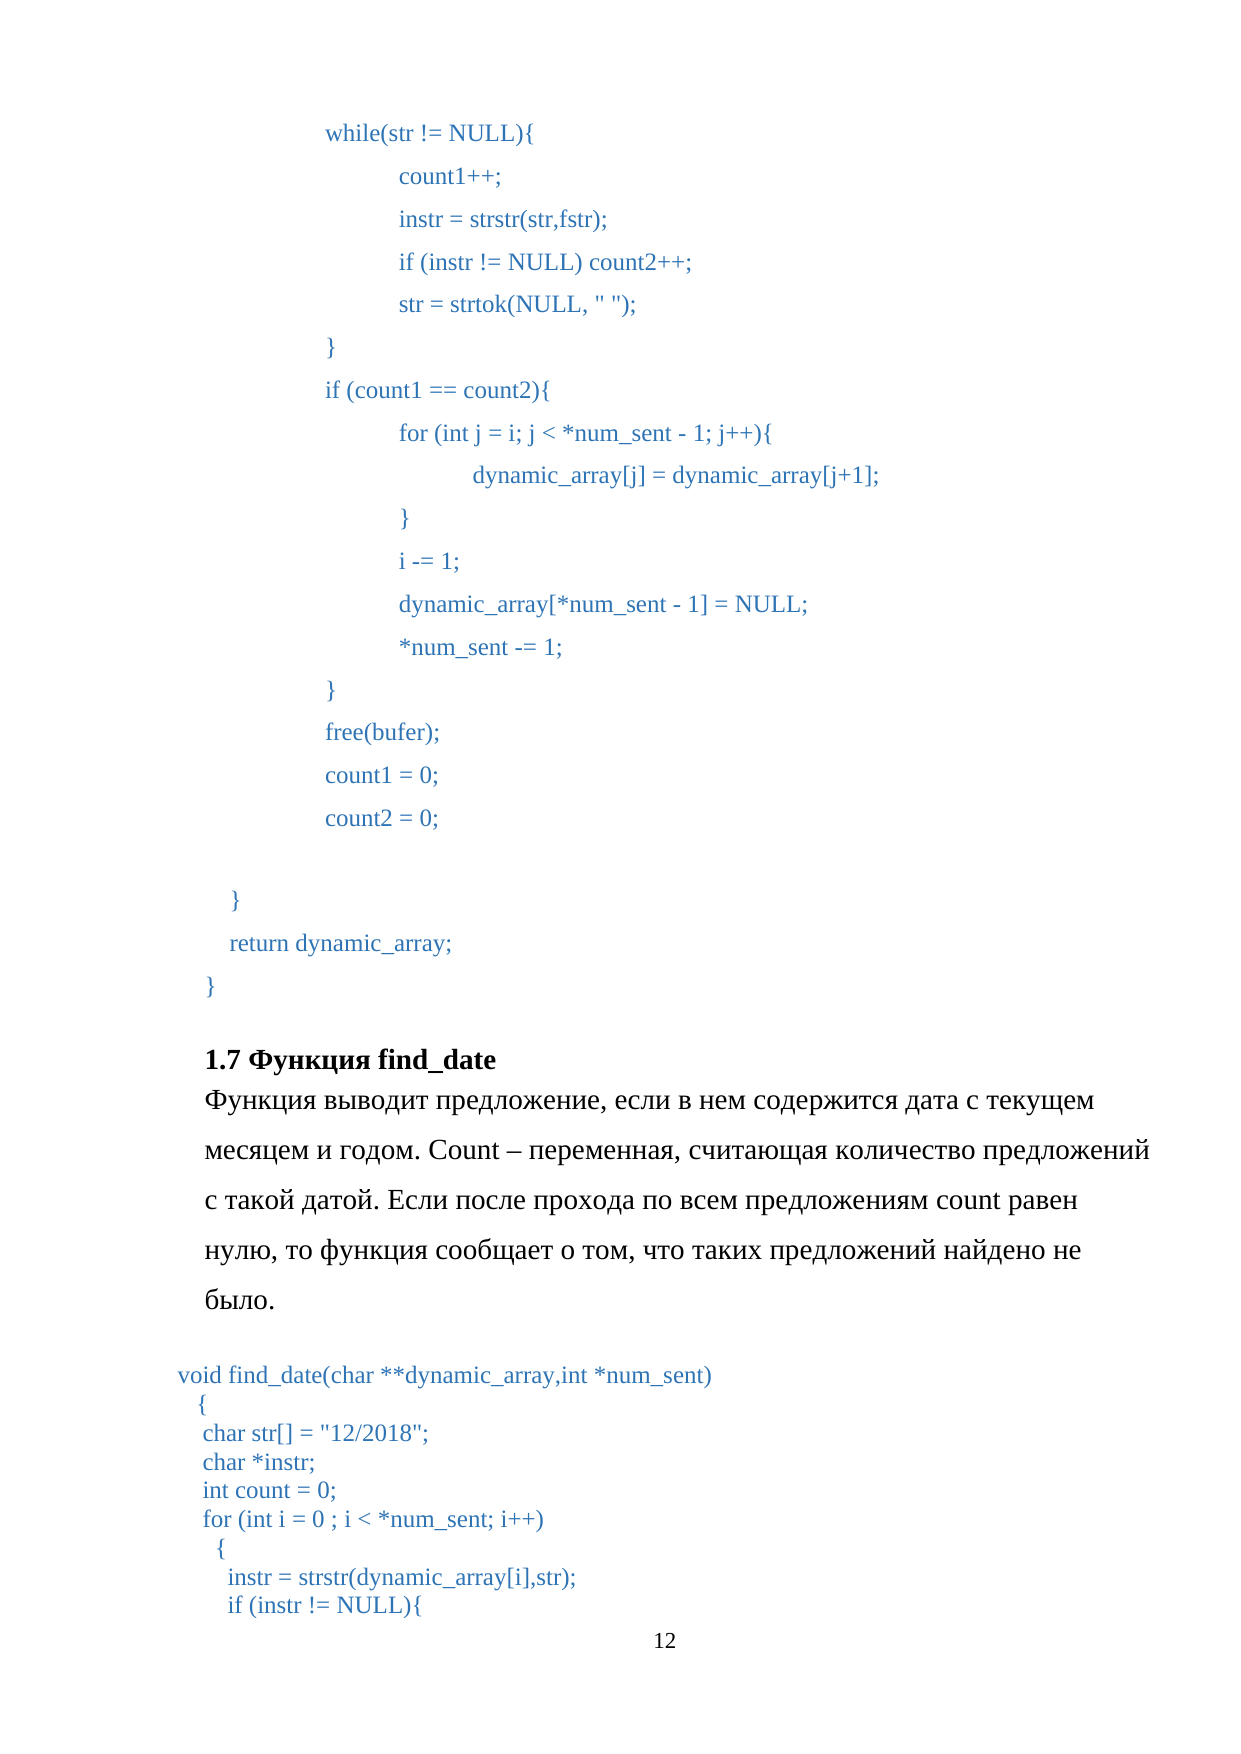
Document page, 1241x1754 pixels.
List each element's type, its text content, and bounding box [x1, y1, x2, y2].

text { [177, 1389, 1152, 1418]
text if (count1 == count2){ [204, 375, 1152, 404]
text { [177, 1533, 1152, 1562]
text instr = strstr(dynamic_array[i],str); [177, 1562, 1152, 1590]
text dynamic_array[*num_sent - 1] = NULL; [204, 589, 1152, 618]
text } [204, 503, 1152, 532]
text for (int i = 0 ; i < *num_sent; i++) [177, 1504, 1152, 1533]
text for (int j = i; j < *num_sent - 1; j++){ [204, 418, 1152, 447]
text if (instr != NULL){ [177, 1590, 1152, 1619]
text int count = 0; [177, 1475, 1152, 1504]
text } [204, 332, 1152, 361]
text count1++; [204, 161, 1152, 190]
text Функция выводит предложение, если в нем содержится дата с текущем месяцем и годом. Count – переменная, считающая количество предложений с такой датой. Если после прохода по всем предложениям count равен нулю, то функция сообщает о том, что таких предложений найдено не было. [204, 1082, 1152, 1315]
text count2 = 0; [204, 803, 1152, 832]
text i -= 1; [204, 546, 1152, 575]
text str = strtok(NULL, " "); [204, 289, 1152, 318]
text void find_date(char **dynamic_array,int *num_sent) [177, 1360, 1152, 1389]
text char *instr; [177, 1447, 1152, 1475]
text return dynamic_array; [204, 928, 1152, 957]
text } [204, 885, 1152, 914]
text char str[] = "12/2018"; [177, 1418, 1152, 1447]
text if (instr != NULL) count2++; [204, 247, 1152, 275]
text free(bufer); [204, 717, 1152, 746]
text instr = strstr(str,fstr); [204, 204, 1152, 232]
text } [204, 675, 1152, 703]
text count1 = 0; [204, 760, 1152, 789]
text 1.7 Функция find_date [204, 1042, 1152, 1076]
text dynamic_array[j] = dynamic_array[j+1]; [204, 461, 1152, 489]
text } [204, 971, 1152, 999]
text *num_sent -= 1; [204, 632, 1152, 661]
text while(str != NULL){ [204, 118, 1152, 147]
